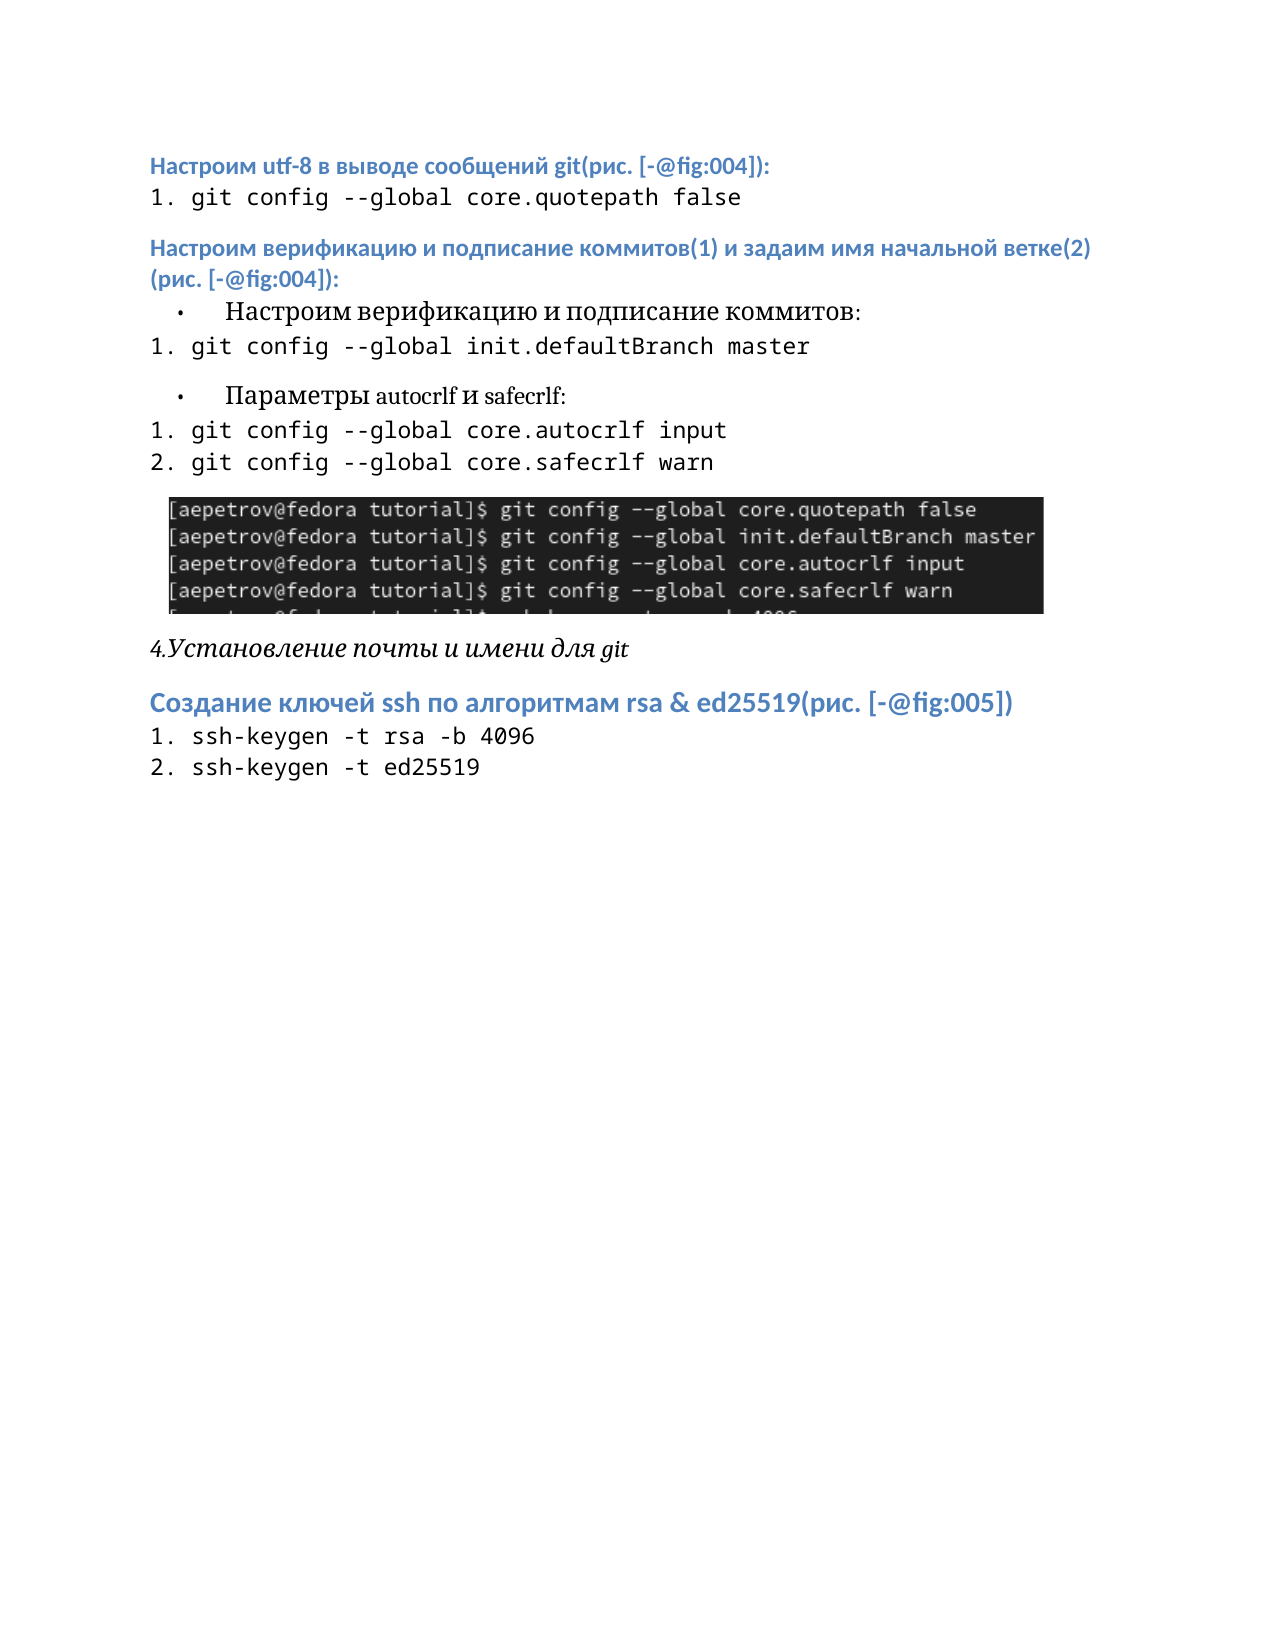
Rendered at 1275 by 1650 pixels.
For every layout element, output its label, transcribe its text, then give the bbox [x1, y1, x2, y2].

text 4.Установление почты и имени для git [150, 635, 1125, 663]
text 1. git config --global core.quotepath false [150, 181, 1125, 212]
list Настроим верификацию и подписание коммитов: [175, 297, 1125, 326]
picture [168, 497, 1044, 614]
text 1. git config --global init.defaultBranch master [150, 330, 1125, 361]
subtitle Создание ключей ssh по алгоритмам rsa & ed25519(рис. [-@fig:005]) [150, 684, 1125, 720]
subtitle Настроим utf-8 в выводе сообщений git(рис. [-@fig:004]): [150, 150, 1125, 181]
text 1. ssh-keygen -t rsa -b 4096 2. ssh-keygen -t ed25519 [150, 720, 1125, 782]
text 1. git config --global core.autocrlf input 2. git config --global core.safecrlf warn [150, 414, 1125, 477]
list Параметры autocrlf и safecrlf: [175, 382, 1125, 411]
subtitle Настроим верификацию и подписание коммитов(1) и задаим имя начальной ветке(2)(рис. [-@fig:004]): [150, 233, 1125, 294]
